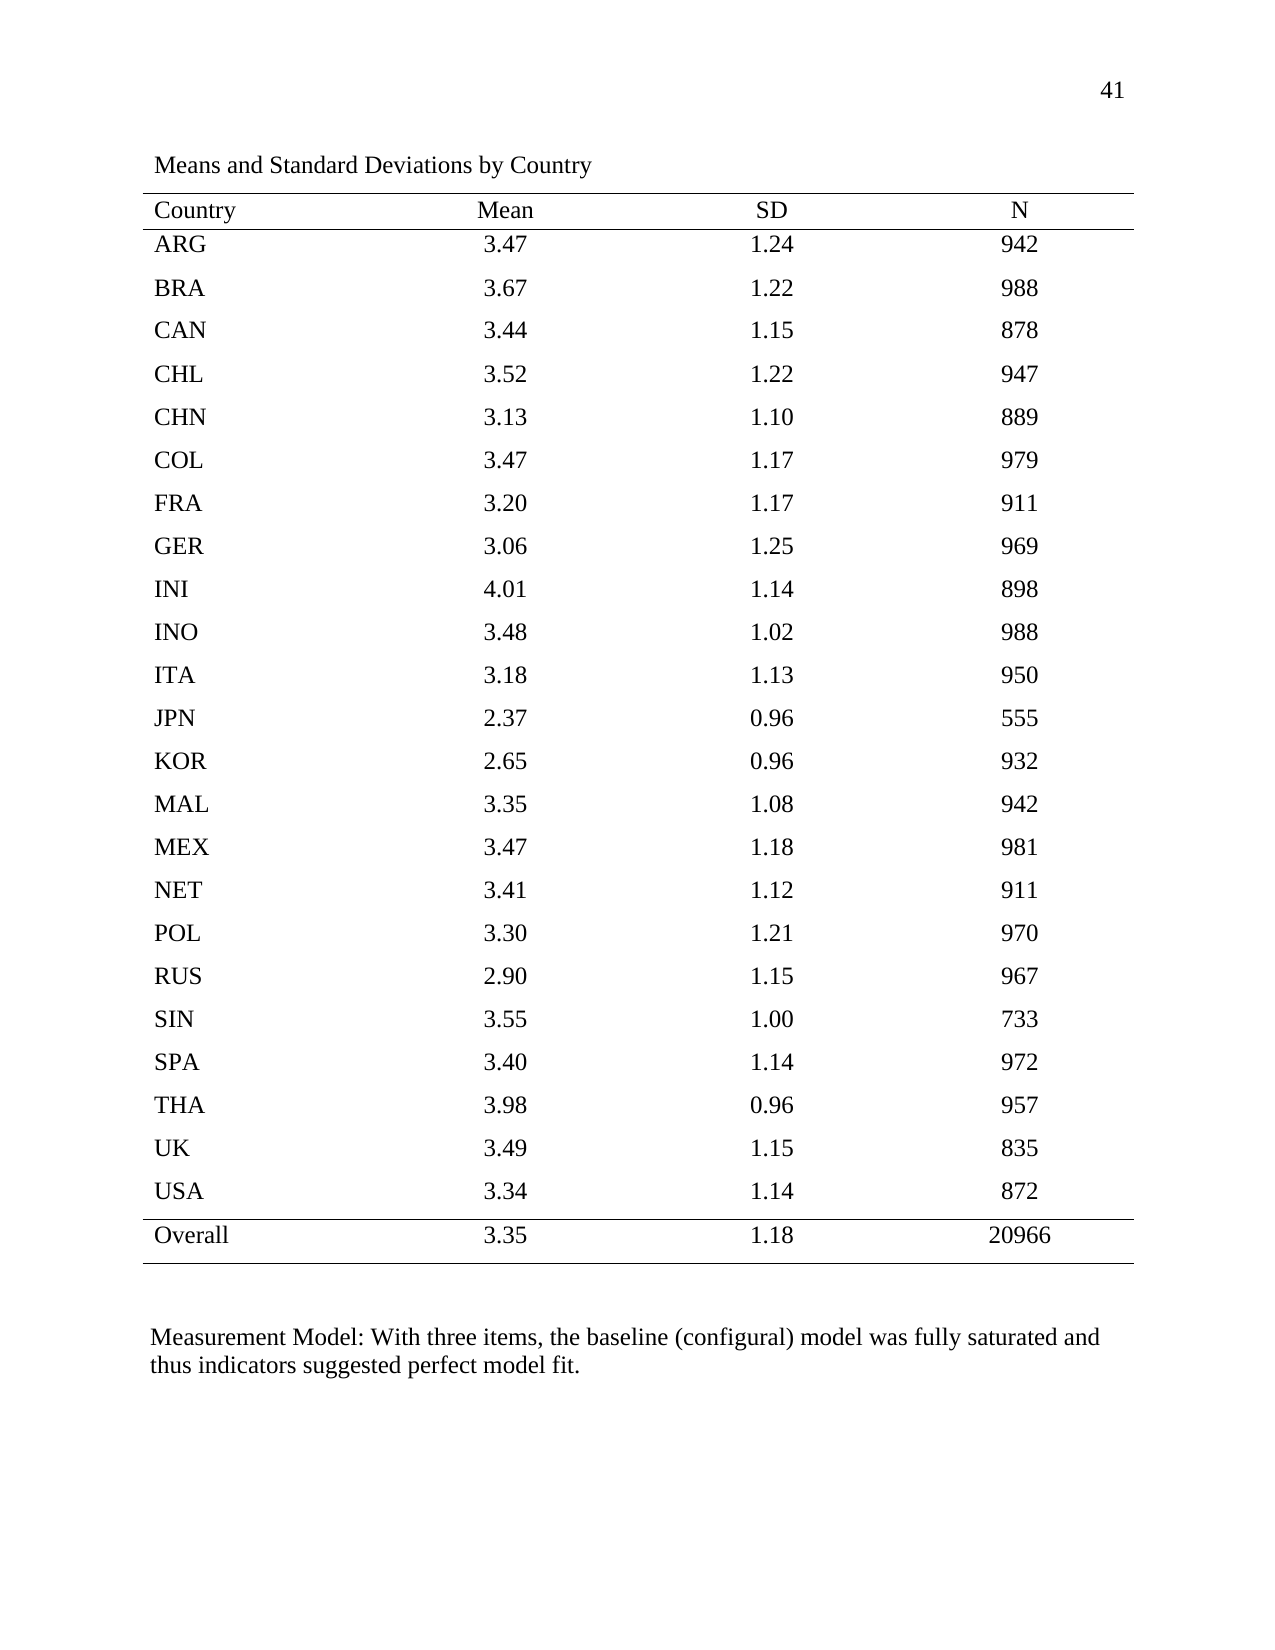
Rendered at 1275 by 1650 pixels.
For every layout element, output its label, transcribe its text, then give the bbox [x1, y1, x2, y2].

table_cell 957 [905, 1090, 1134, 1133]
table_cell 3.30 [372, 918, 638, 961]
table_cell MEX [143, 832, 372, 875]
table_cell CAN [143, 316, 372, 359]
table_cell 3.20 [372, 488, 638, 531]
table_cell 972 [905, 1047, 1134, 1090]
table_cell INI [143, 574, 372, 617]
table_cell 1.14 [639, 574, 905, 617]
table_cell 0.96 [639, 746, 905, 789]
table_cell Mean [372, 194, 638, 228]
table_cell 1.00 [639, 1004, 905, 1047]
table_cell 898 [905, 574, 1134, 617]
table_cell SPA [143, 1047, 372, 1090]
table_cell USA [143, 1176, 372, 1219]
table_cell 1.24 [639, 230, 905, 273]
table_cell 3.98 [372, 1090, 638, 1133]
table_cell 1.15 [639, 961, 905, 1004]
table_cell 981 [905, 832, 1134, 875]
table_cell 878 [905, 316, 1134, 359]
table_cell RUS [143, 961, 372, 1004]
table_cell 1.18 [639, 832, 905, 875]
table_cell Overall [143, 1220, 372, 1263]
table_cell 1.14 [639, 1176, 905, 1219]
table_cell 835 [905, 1133, 1134, 1176]
text Measurement Model: With three items, the baseline (configural) model was fully saturated and thus indicators suggested perfect model fit. [150, 1322, 1125, 1379]
table_cell 1.15 [639, 316, 905, 359]
table_cell 1.02 [639, 617, 905, 660]
table_cell 3.52 [372, 359, 638, 402]
table_cell JPN [143, 703, 372, 746]
table_cell FRA [143, 488, 372, 531]
table_cell 1.21 [639, 918, 905, 961]
table_cell 947 [905, 359, 1134, 402]
table_cell 1.18 [639, 1220, 905, 1263]
table_cell 3.06 [372, 531, 638, 574]
table_cell 3.67 [372, 273, 638, 316]
table_cell GER [143, 531, 372, 574]
table_cell 942 [905, 789, 1134, 832]
table_cell 4.01 [372, 574, 638, 617]
table_cell 3.41 [372, 875, 638, 918]
table_cell 942 [905, 230, 1134, 273]
table_cell 2.65 [372, 746, 638, 789]
table_cell 969 [905, 531, 1134, 574]
table_cell 1.17 [639, 445, 905, 488]
table_cell 733 [905, 1004, 1134, 1047]
table_cell 911 [905, 875, 1134, 918]
table_cell 20966 [905, 1220, 1134, 1263]
table_cell INO [143, 617, 372, 660]
table_cell UK [143, 1133, 372, 1176]
table_cell 967 [905, 961, 1134, 1004]
table_cell 889 [905, 402, 1134, 445]
table_cell COL [143, 445, 372, 488]
table_cell 1.13 [639, 660, 905, 703]
table_cell SIN [143, 1004, 372, 1047]
table_cell 1.15 [639, 1133, 905, 1176]
table_cell 1.12 [639, 875, 905, 918]
table_cell 1.10 [639, 402, 905, 445]
table_cell 3.49 [372, 1133, 638, 1176]
table_header Means and Standard Deviations by Country [143, 150, 1134, 193]
table_cell 1.22 [639, 273, 905, 316]
table_cell 3.35 [372, 789, 638, 832]
table_cell 3.18 [372, 660, 638, 703]
table_cell 970 [905, 918, 1134, 961]
table_cell 1.14 [639, 1047, 905, 1090]
table_cell 3.44 [372, 316, 638, 359]
table_cell 0.96 [639, 1090, 905, 1133]
table_cell CHL [143, 359, 372, 402]
table_cell SD [639, 194, 905, 228]
table_cell 3.47 [372, 832, 638, 875]
table_cell 3.35 [372, 1220, 638, 1263]
table_cell ITA [143, 660, 372, 703]
table_cell POL [143, 918, 372, 961]
table_cell Country [143, 194, 372, 228]
table_cell 3.13 [372, 402, 638, 445]
table_cell 3.55 [372, 1004, 638, 1047]
table_cell KOR [143, 746, 372, 789]
table_cell 988 [905, 617, 1134, 660]
table_cell N [905, 194, 1134, 228]
table_cell 3.40 [372, 1047, 638, 1090]
table_cell 950 [905, 660, 1134, 703]
table_cell 1.22 [639, 359, 905, 402]
table_cell 3.47 [372, 230, 638, 273]
table_cell 988 [905, 273, 1134, 316]
table_cell 2.37 [372, 703, 638, 746]
table_cell 979 [905, 445, 1134, 488]
table_cell 0.96 [639, 703, 905, 746]
table_cell MAL [143, 789, 372, 832]
table_cell 3.48 [372, 617, 638, 660]
table_cell 911 [905, 488, 1134, 531]
table_cell 3.47 [372, 445, 638, 488]
table_cell 1.08 [639, 789, 905, 832]
table_cell 932 [905, 746, 1134, 789]
table_cell 2.90 [372, 961, 638, 1004]
table_cell THA [143, 1090, 372, 1133]
table_cell 1.17 [639, 488, 905, 531]
table_cell NET [143, 875, 372, 918]
table_cell 1.25 [639, 531, 905, 574]
table_cell CHN [143, 402, 372, 445]
table_cell 3.34 [372, 1176, 638, 1219]
table_cell 872 [905, 1176, 1134, 1219]
table_cell 555 [905, 703, 1134, 746]
table_cell BRA [143, 273, 372, 316]
table_cell ARG [143, 230, 372, 273]
